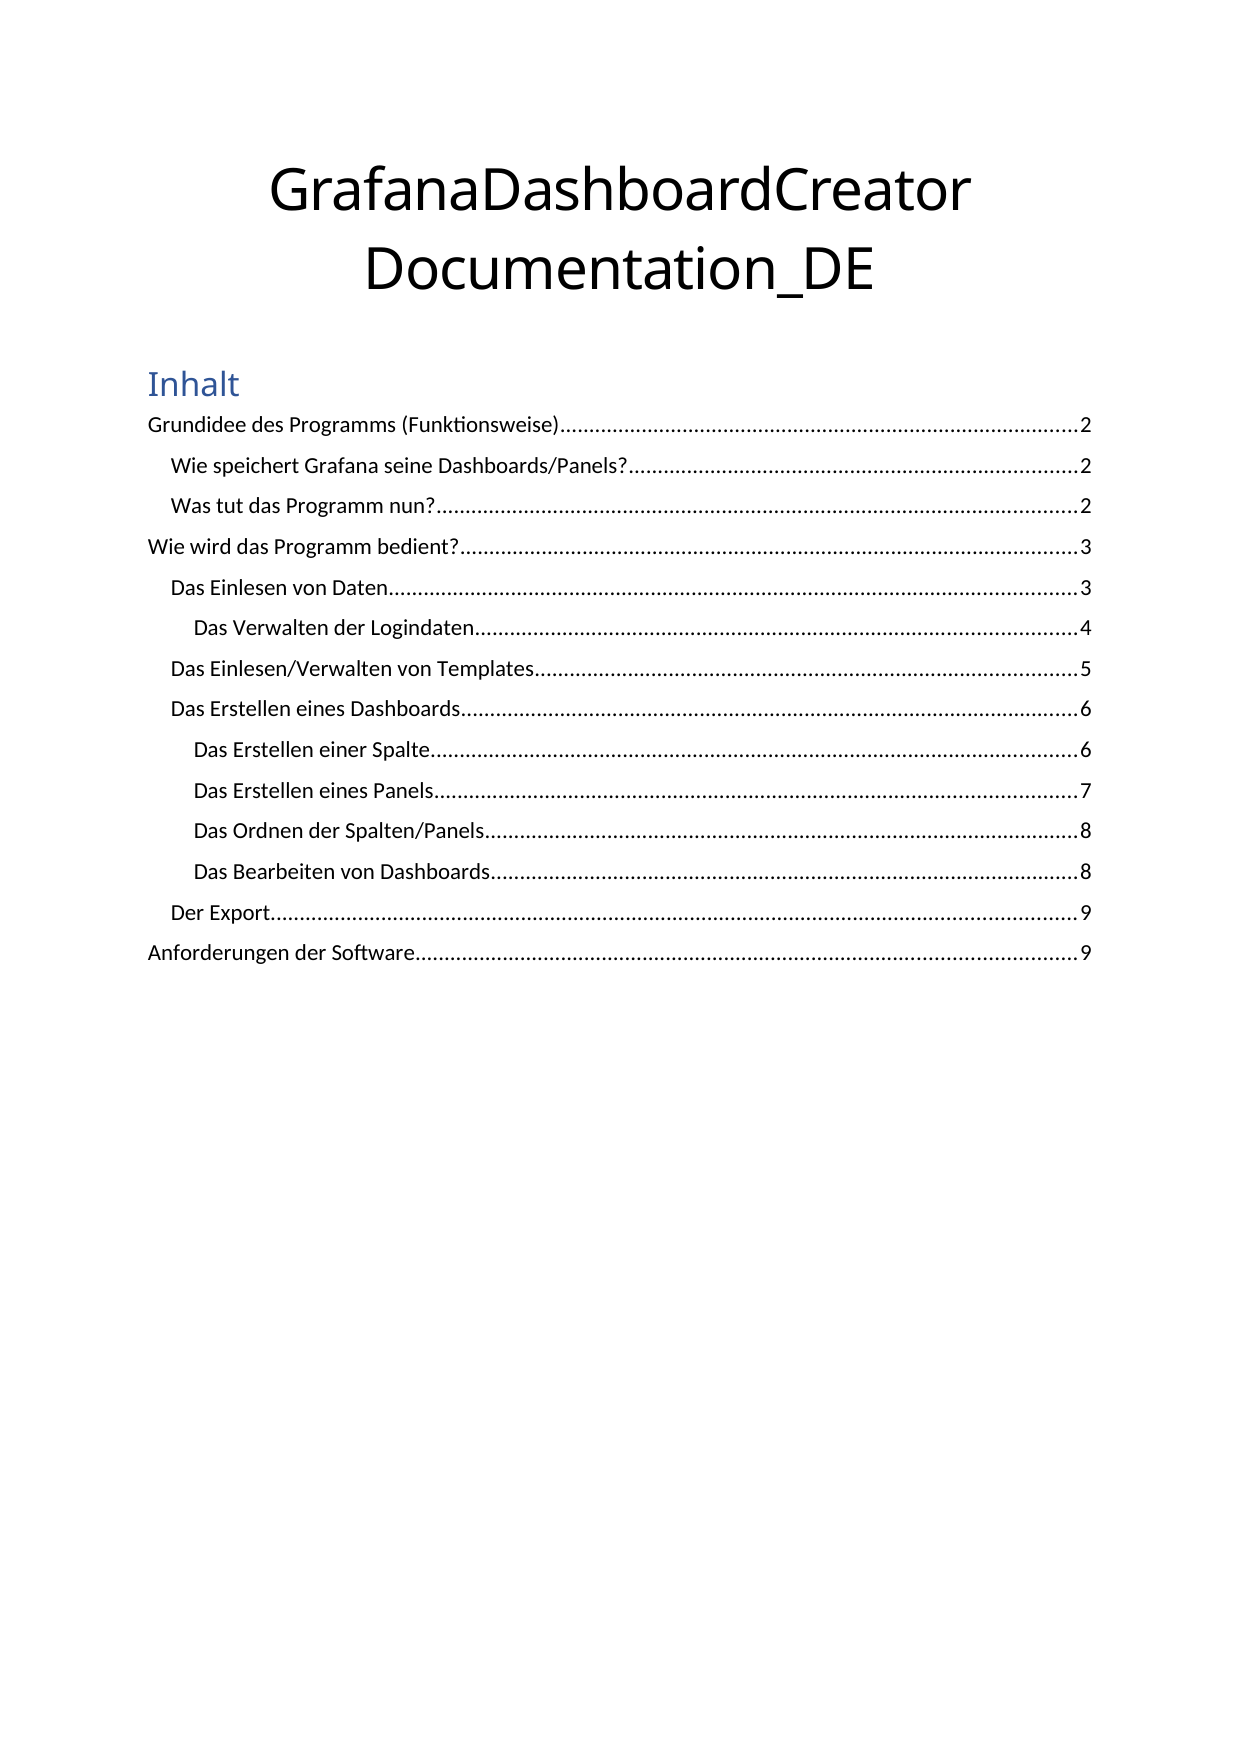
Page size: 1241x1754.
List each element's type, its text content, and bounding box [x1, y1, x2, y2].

title GrafanaDashboardCreator Documentation_DE [148, 148, 1093, 307]
